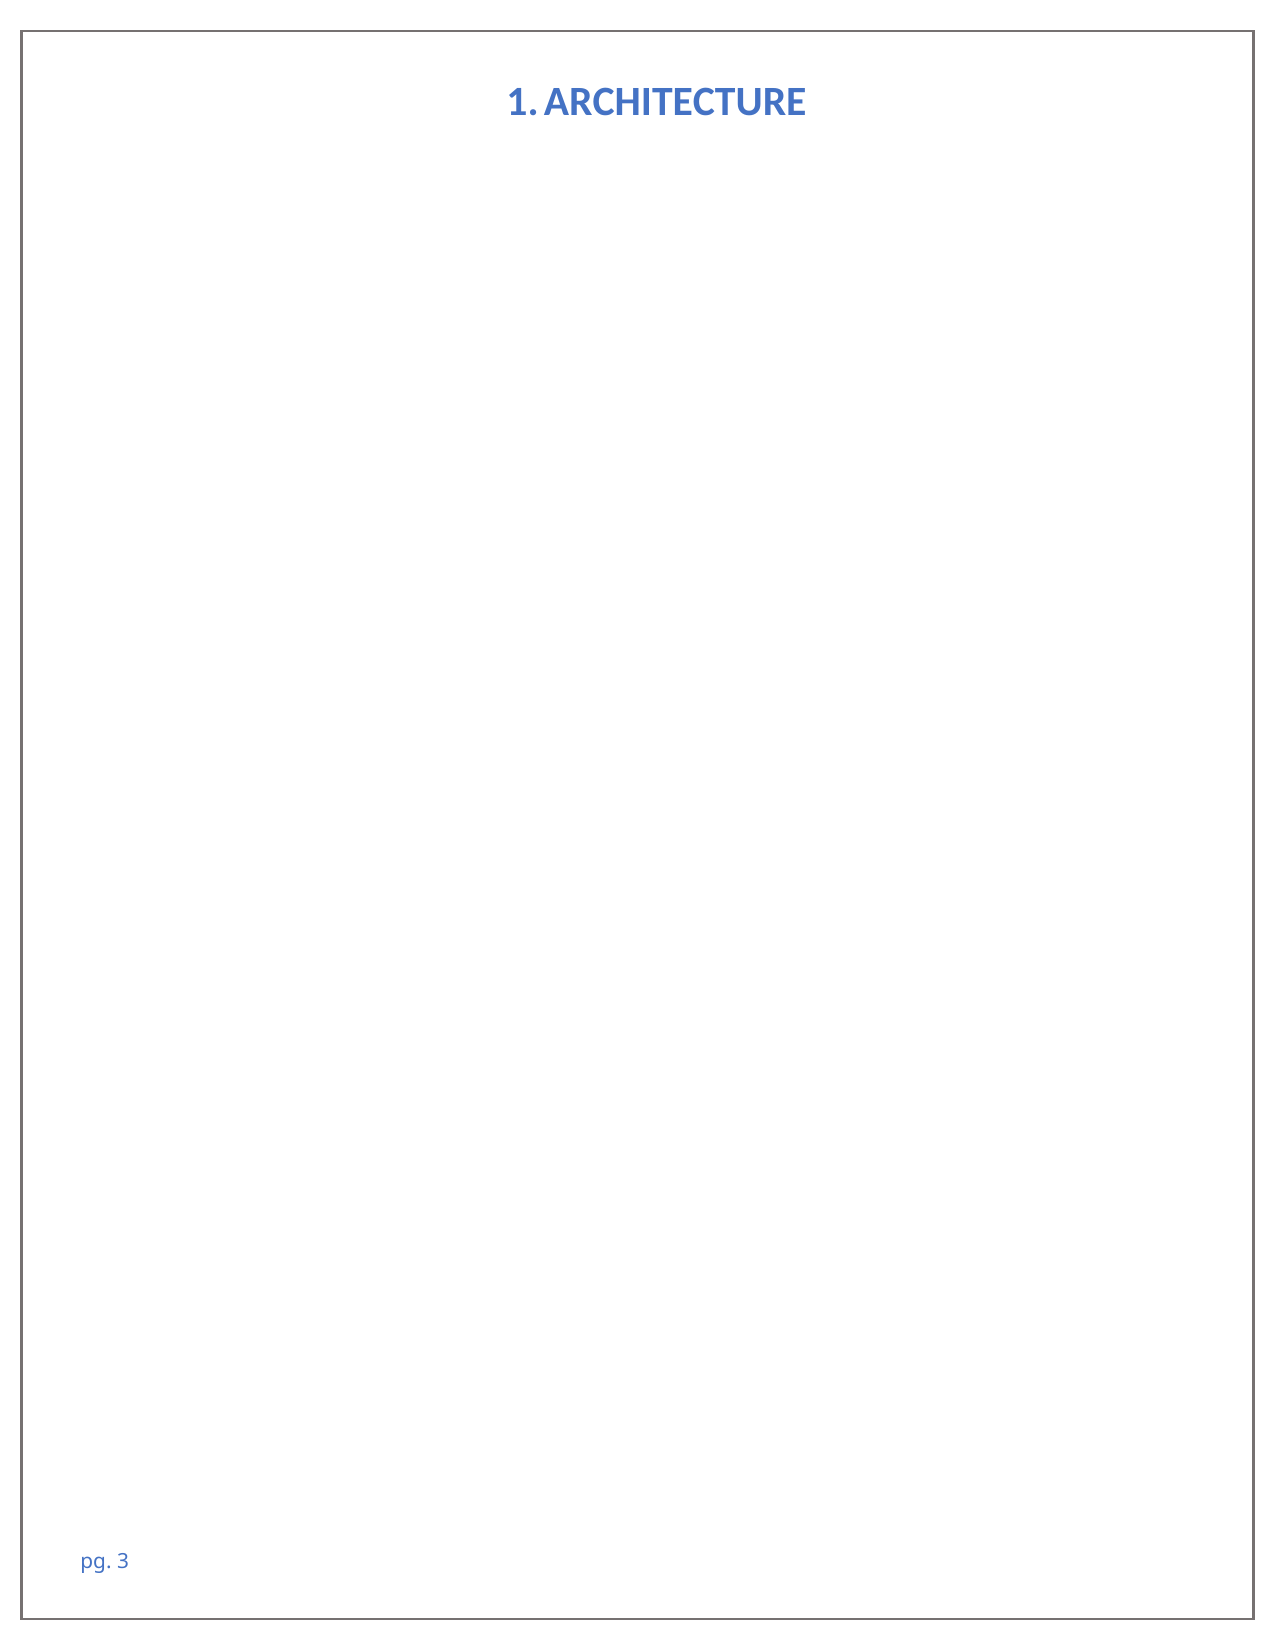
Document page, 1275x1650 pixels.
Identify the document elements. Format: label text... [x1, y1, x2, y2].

list ARCHITECTURE [112, 75, 1200, 126]
